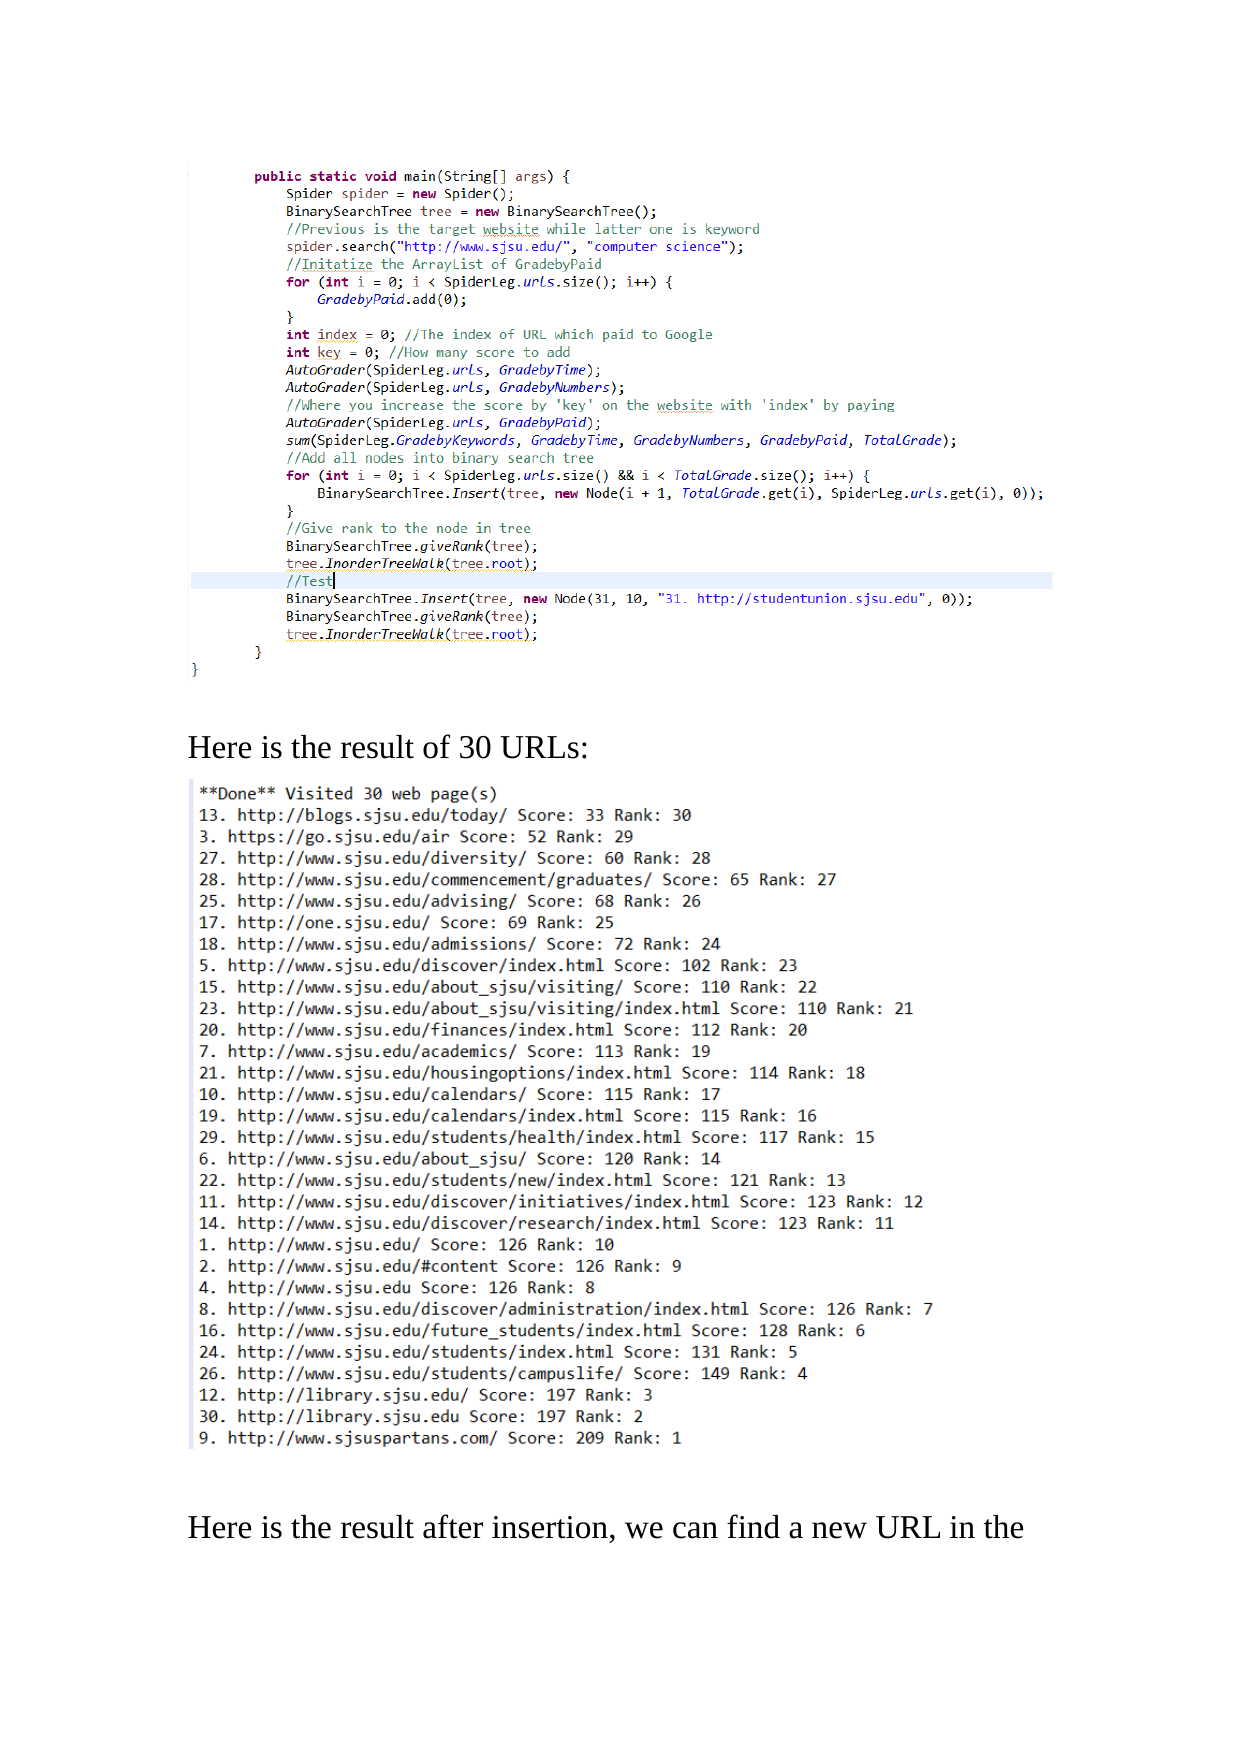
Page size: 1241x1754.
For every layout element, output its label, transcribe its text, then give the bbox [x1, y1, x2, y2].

picture [187, 779, 1053, 1449]
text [187, 1494, 1053, 1559]
picture [187, 162, 1053, 684]
text Here is the result of 30 URLs: [187, 714, 1053, 779]
